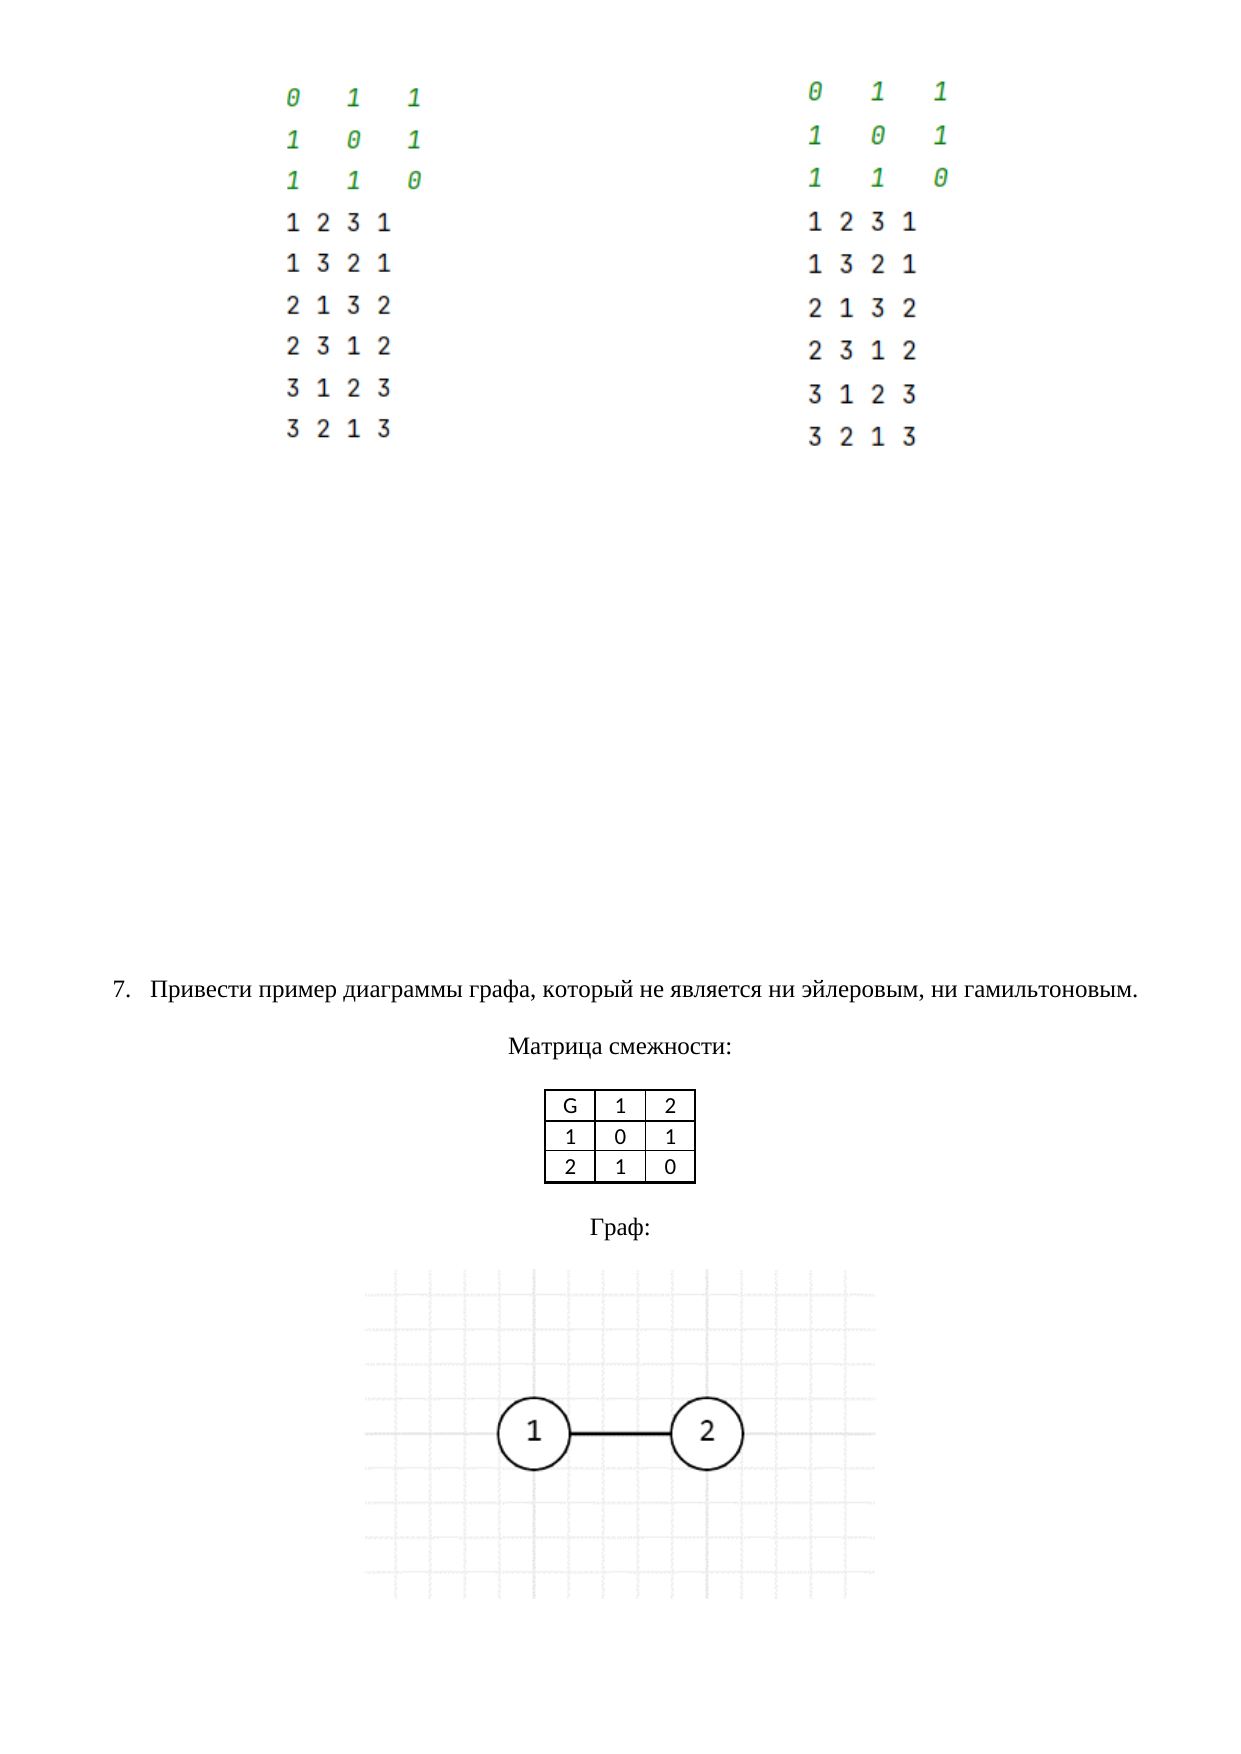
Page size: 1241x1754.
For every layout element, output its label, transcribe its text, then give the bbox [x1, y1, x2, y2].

table_header 1 [596, 1091, 645, 1120]
text Матрица смежности: [75, 1031, 1165, 1060]
list Привести пример диаграммы графа, который не является ни эйлеровым, ни гамильтоновым. [112, 974, 1165, 1002]
table_cell 0 [596, 1122, 645, 1150]
table_header G [546, 1091, 594, 1120]
table_cell 2 [546, 1151, 594, 1181]
table_cell 1 [546, 1122, 594, 1150]
table_cell 1 [646, 1122, 694, 1150]
picture [800, 75, 957, 457]
table_cell 0 [646, 1151, 694, 1181]
table_cell 1 [596, 1151, 645, 1181]
picture [283, 78, 433, 457]
text Граф: [75, 1212, 1165, 1241]
picture [364, 1269, 876, 1599]
table_header 2 [646, 1091, 694, 1120]
